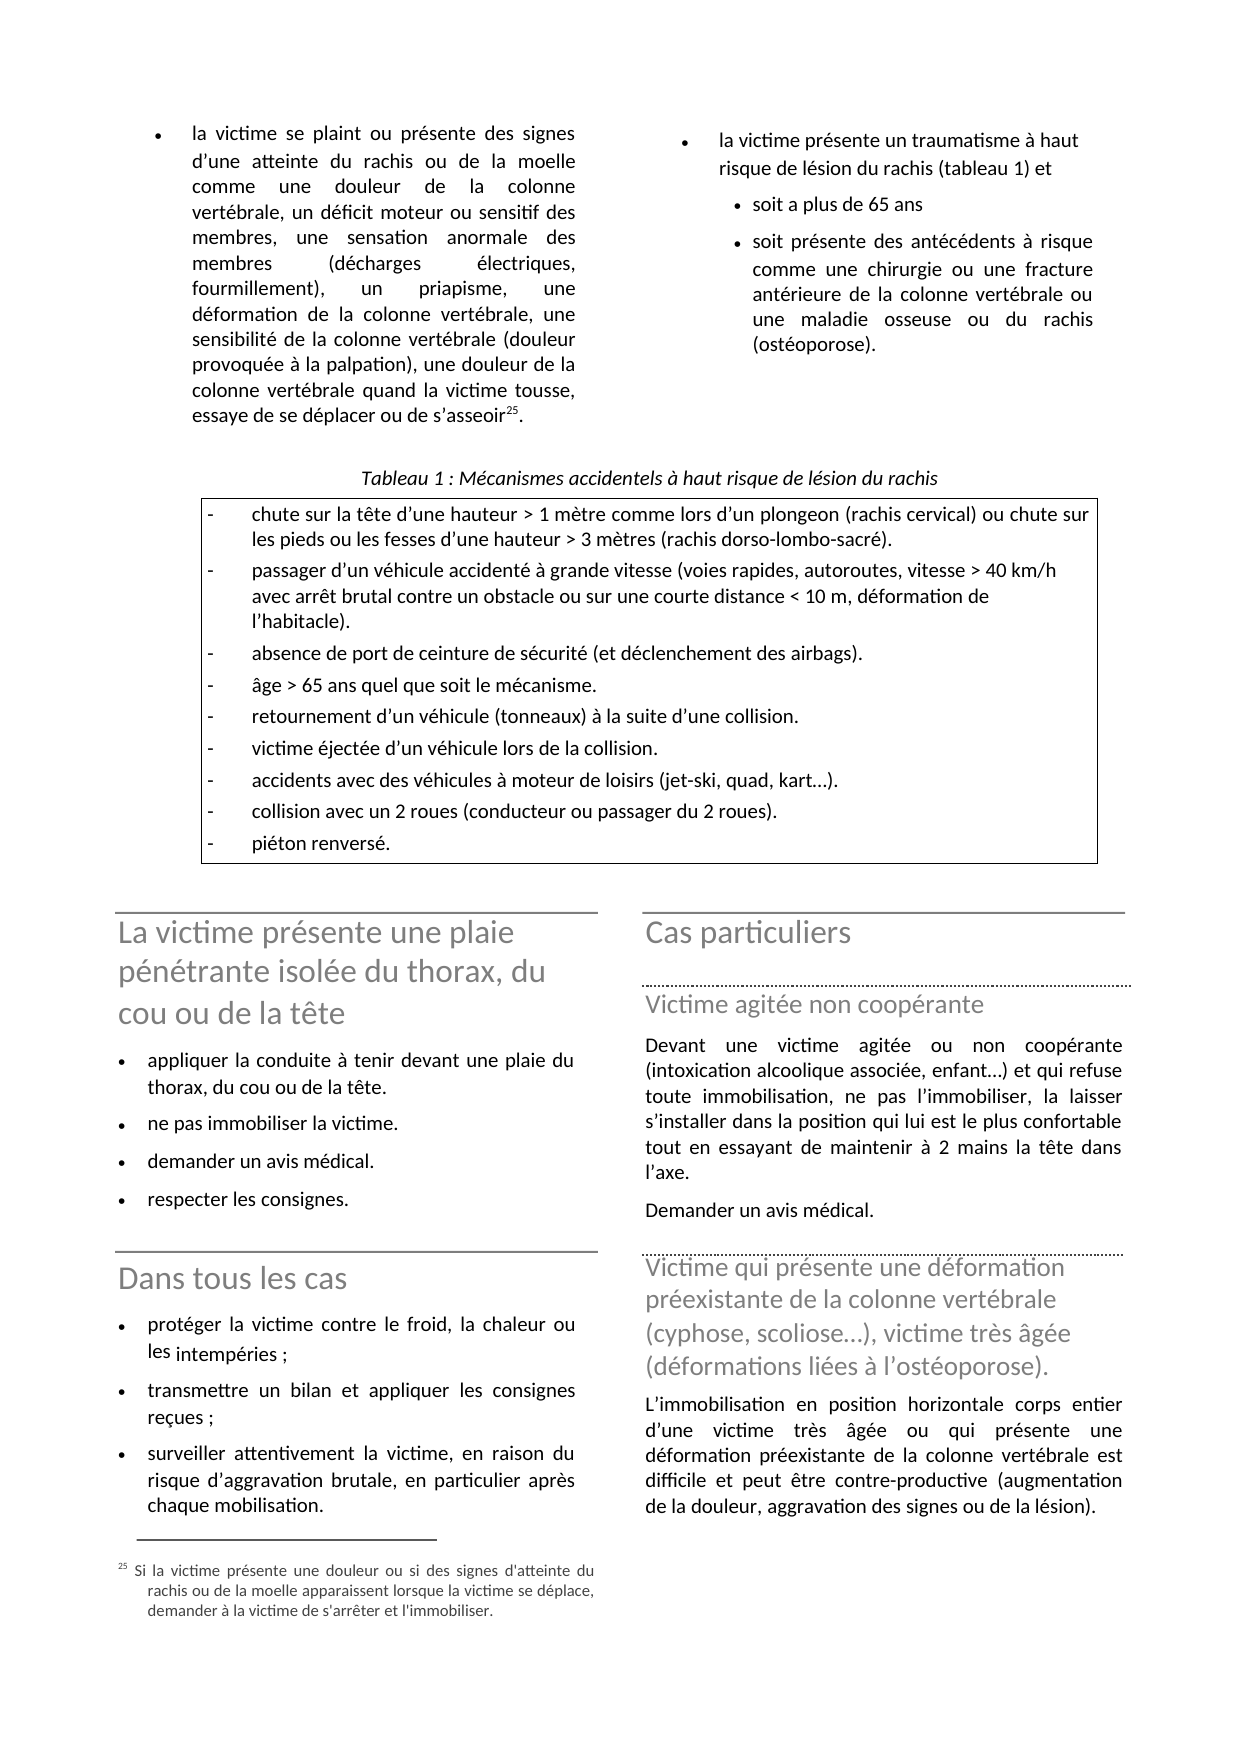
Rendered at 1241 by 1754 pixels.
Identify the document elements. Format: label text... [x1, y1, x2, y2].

list protéger la victime contre le froid, la chaleur ou les intempéries ; [118, 1313, 576, 1367]
subtitle La victime présente une plaie Cas particuliers [118, 908, 1240, 951]
text Demander un avis médical. [645, 1197, 1240, 1222]
text L’immobilisation en position horizontale corps entier d’une victime très âgée ou qui présente une déformation préexistante de la colonne vertébrale est difficile et peut être contre-productive (augmentation de la douleur, aggravation des signes ou de la lésion). [645, 1391, 1123, 1518]
list la victime présente un traumatisme à haut risque de lésion du rachis (tableau 1) et [681, 129, 1103, 180]
subtitle Victime agitée non coopérante [645, 992, 1240, 1019]
list appliquer la conduite à tenir devant une plaie du thorax, du cou ou de la tête. [118, 1048, 576, 1100]
list surveiller attentivement la victime, en raison du risque d’aggravation brutale, en particulier après chaque mobilisation. [118, 1441, 576, 1518]
list respecter les consignes. [118, 1186, 576, 1214]
list transmettre un bilan et appliquer les consignes reçues ; [118, 1378, 576, 1429]
list la victime se plaint ou présente des signes d’une atteinte du rachis ou de la moelle comme une douleur de la colonne vertébrale, un déficit moteur ou sensitif des membres, une sensation anormale des membres (décharges électriques, fourmillement), un priapisme, une déformation de la colonne vertébrale, une sensibilité de la colonne vertébrale (douleur provoquée à la palpation), une douleur de la colonne vertébrale quand la victime tousse, essaye de se déplacer ou de s’asseoir25. [154, 120, 576, 428]
list ne pas immobiliser la victime. [118, 1110, 576, 1138]
subtitle cou ou de la tête [118, 992, 576, 1033]
list demander un avis médical. [118, 1148, 576, 1176]
text Devant une victime agitée ou non coopérante (intoxication alcoolique associée, enfant…) et qui refuse toute immobilisation, ne pas l’immobiliser, la laisser s’installer dans la position qui lui est le plus confortable tout en essayant de maintenir à 2 mains la tête dans l’axe. [645, 1032, 1123, 1185]
list Tableau 1 : Mécanismes accidentels à haut risque de lésion du rachis [361, 465, 1240, 491]
list soit a plus de 65 ans [733, 191, 1240, 219]
subtitle Victime qui présente une déformation préexistante de la colonne vertébrale (cyphose, scoliose…), victime très âgée (déformations liées à l’ostéoporose). [645, 1250, 1073, 1382]
text 25 Si la victime présente une douleur ou si des signes d'atteinte du rachis ou de la moelle apparaissent lorsque la victime se déplace, demander à la victime de s'arrêter et l'immobiliser. [118, 1560, 595, 1621]
list soit présente des antécédents à risque comme une chirurgie ou une fracture antérieure de la colonne vertébrale ou une maladie osseuse ou du rachis (ostéoporose). [733, 229, 1093, 356]
subtitle Dans tous les cas [118, 1257, 576, 1297]
text pénétrante isolée du thorax, du [118, 951, 1240, 990]
